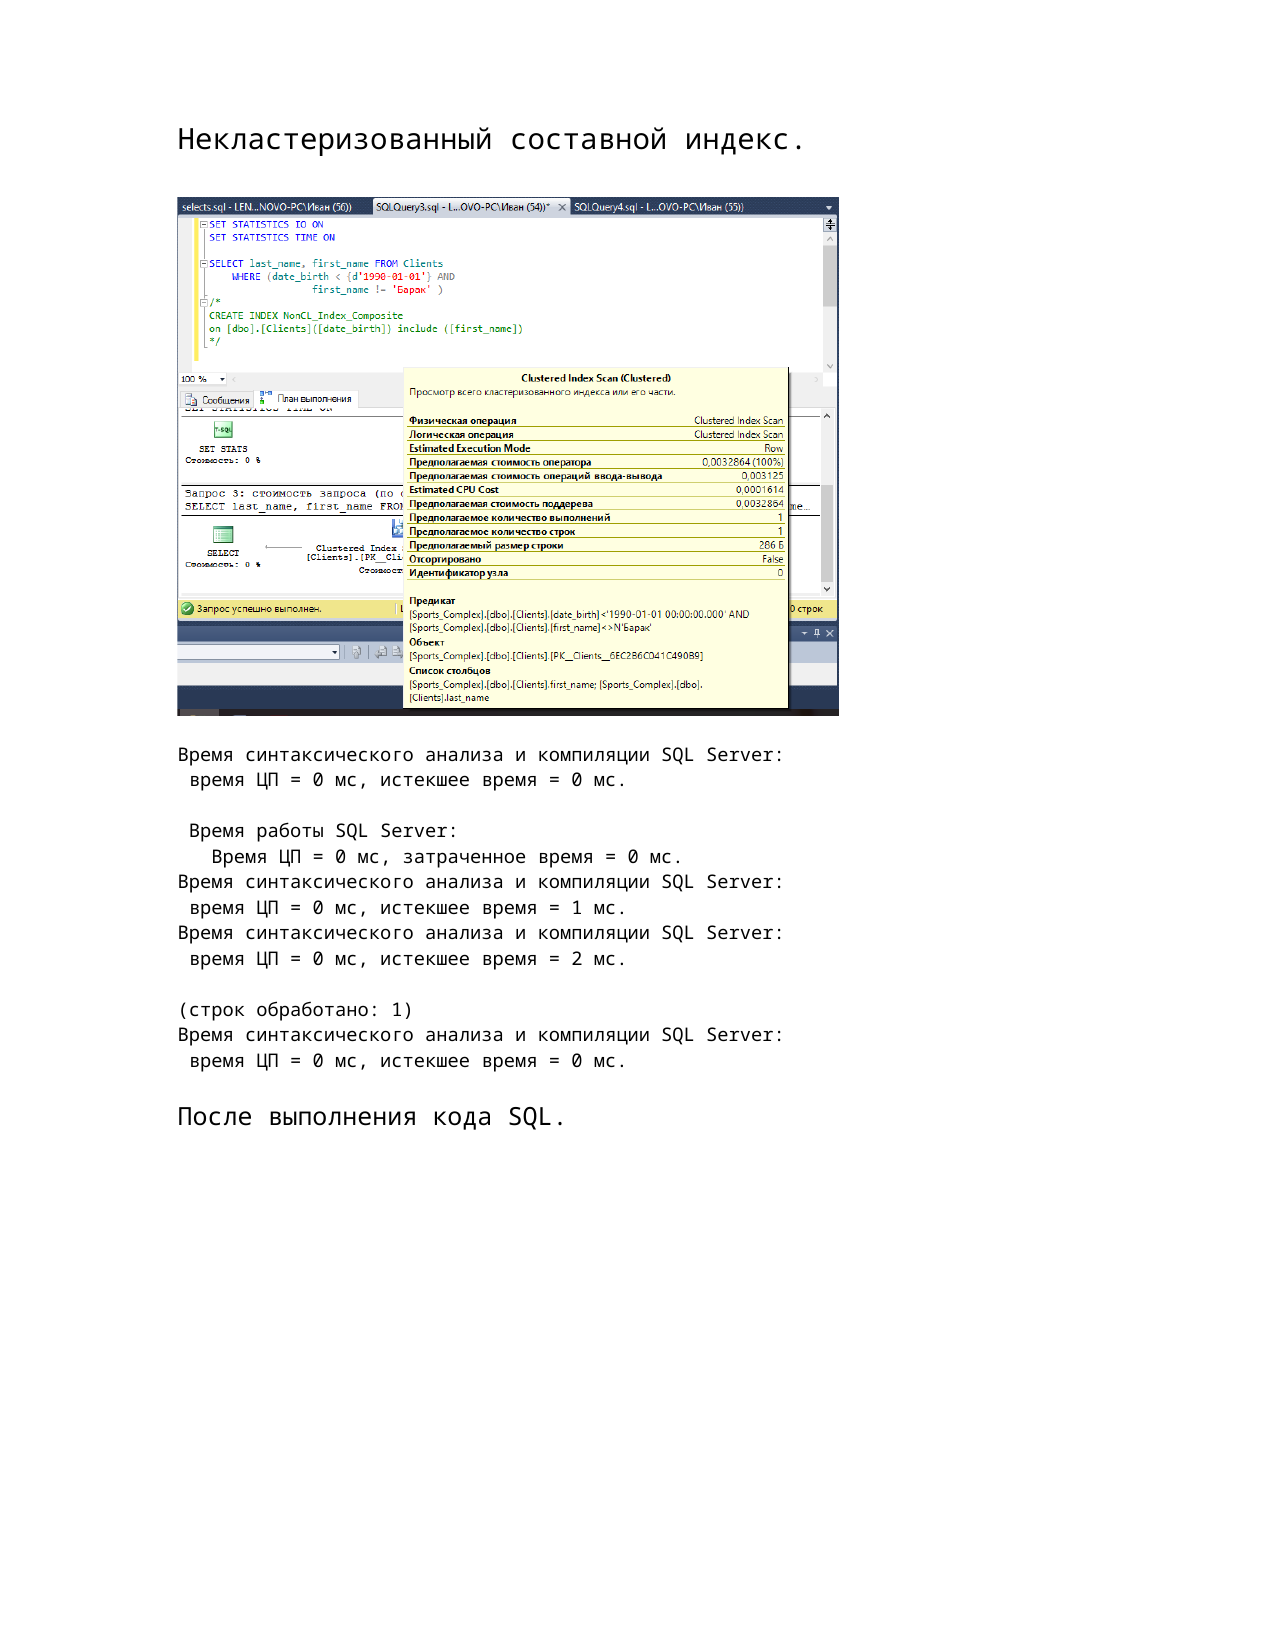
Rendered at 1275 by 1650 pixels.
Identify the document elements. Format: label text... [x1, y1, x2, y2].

text время ЦП = 0 мс, истекшее время = 2 мс. [177, 945, 1186, 971]
text (строк обработано: 1) [177, 996, 1186, 1022]
text Время синтаксического анализа и компиляции SQL Server: [177, 741, 1186, 767]
text Время синтаксического анализа и компиляции SQL Server: [177, 920, 1186, 945]
text Время синтаксического анализа и компиляции SQL Server: [177, 869, 1186, 894]
text время ЦП = 0 мс, истекшее время = 1 мс. [177, 894, 1186, 920]
text время ЦП = 0 мс, истекшее время = 0 мс. [177, 1047, 1186, 1073]
text После выполнения кода SQL. [177, 1098, 1186, 1132]
text Время ЦП = 0 мс, затраченное время = 0 мс. [177, 843, 1186, 869]
text Время синтаксического анализа и компиляции SQL Server: [177, 1022, 1186, 1047]
picture [177, 197, 839, 716]
text Время работы SQL Server: [177, 818, 1186, 843]
text Некластеризованный составной индекс. [177, 118, 1186, 158]
text время ЦП = 0 мс, истекшее время = 0 мс. [177, 767, 1186, 792]
